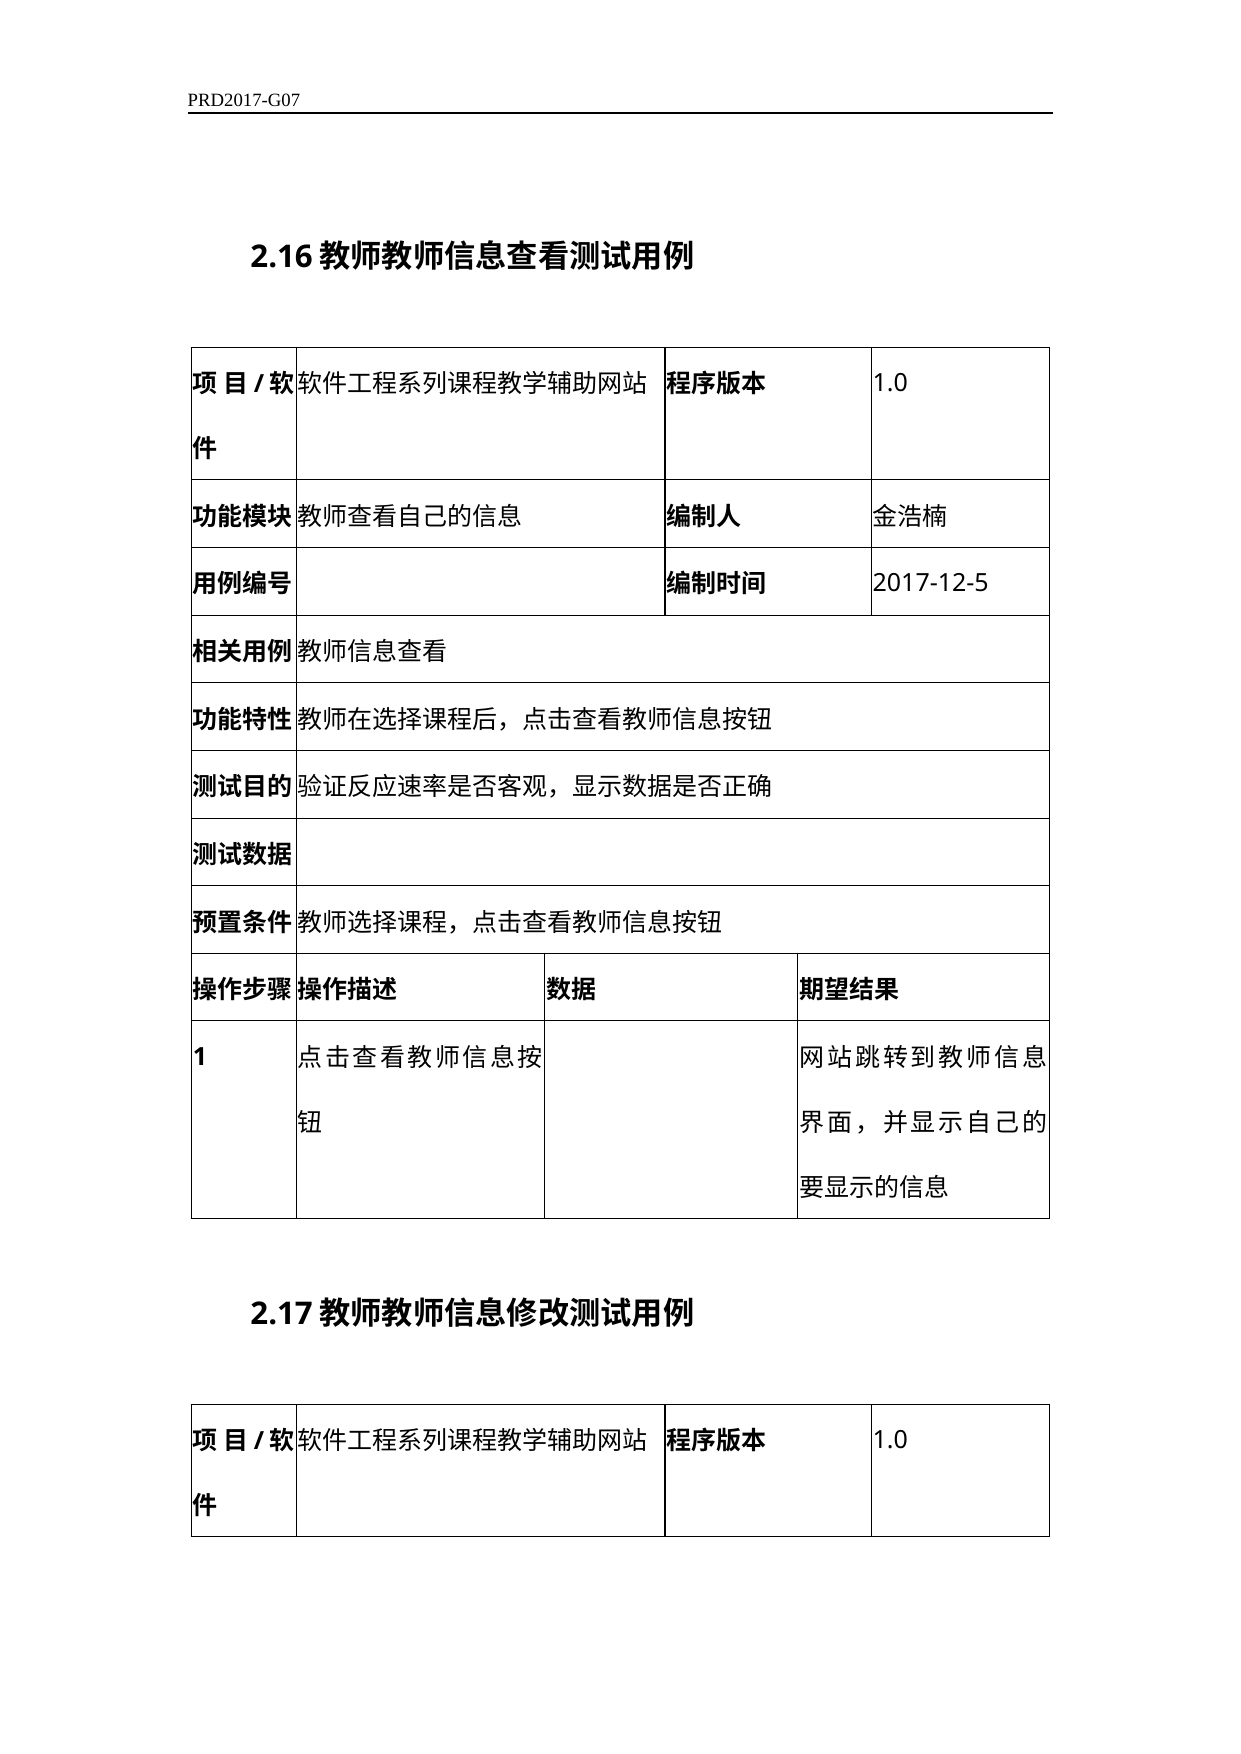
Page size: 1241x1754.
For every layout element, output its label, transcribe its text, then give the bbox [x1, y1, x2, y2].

table_cell [297, 548, 664, 614]
table_cell 点击查看教师信息按钮 [297, 1021, 544, 1218]
table_cell 2017-12-5 [872, 548, 1049, 614]
table_cell 网站跳转到教师信息界面，并显示自己的要显示的信息 [798, 1021, 1049, 1218]
table_cell 编制时间 [666, 548, 871, 614]
table_cell 操作步骤 [192, 954, 296, 1020]
table_cell [545, 1021, 797, 1218]
table_header 程序版本 [666, 1405, 871, 1536]
table_cell 验证反应速率是否客观，显示数据是否正确 [297, 751, 1049, 817]
table_cell 数据 [545, 954, 797, 1020]
table_header 1.0 [872, 348, 1049, 479]
subtitle 2.17教师教师信息修改测试用例 [187, 1278, 1053, 1343]
table_header 程序版本 [666, 348, 871, 479]
table_cell 期望结果 [798, 954, 1049, 1020]
table_cell 功能特性 [192, 683, 296, 750]
table_cell [297, 819, 1049, 885]
table_cell 1 [192, 1021, 296, 1218]
table_cell 教师信息查看 [297, 616, 1049, 682]
table_cell 测试目的 [192, 751, 296, 817]
table_header 1.0 [872, 1405, 1049, 1536]
table_header 项目/软件 [192, 348, 296, 479]
table_cell 教师在选择课程后，点击查看教师信息按钮 [297, 683, 1049, 750]
table_cell 测试数据 [192, 819, 296, 885]
table_cell 金浩楠 [872, 480, 1049, 547]
table_cell 教师选择课程，点击查看教师信息按钮 [297, 886, 1049, 953]
table_cell 编制人 [666, 480, 871, 547]
table_header 软件工程系列课程教学辅助网站 [297, 348, 664, 479]
table_cell 预置条件 [192, 886, 296, 953]
subtitle 2.16教师教师信息查看测试用例 [187, 222, 1053, 287]
table_cell 相关用例 [192, 616, 296, 682]
table_cell 操作描述 [297, 954, 544, 1020]
table_header 项目/软件 [192, 1405, 296, 1536]
table_header 软件工程系列课程教学辅助网站 [297, 1405, 664, 1536]
table_cell 功能模块 [192, 480, 296, 547]
table_cell 教师查看自己的信息 [297, 480, 664, 547]
table_cell 用例编号 [192, 548, 296, 614]
